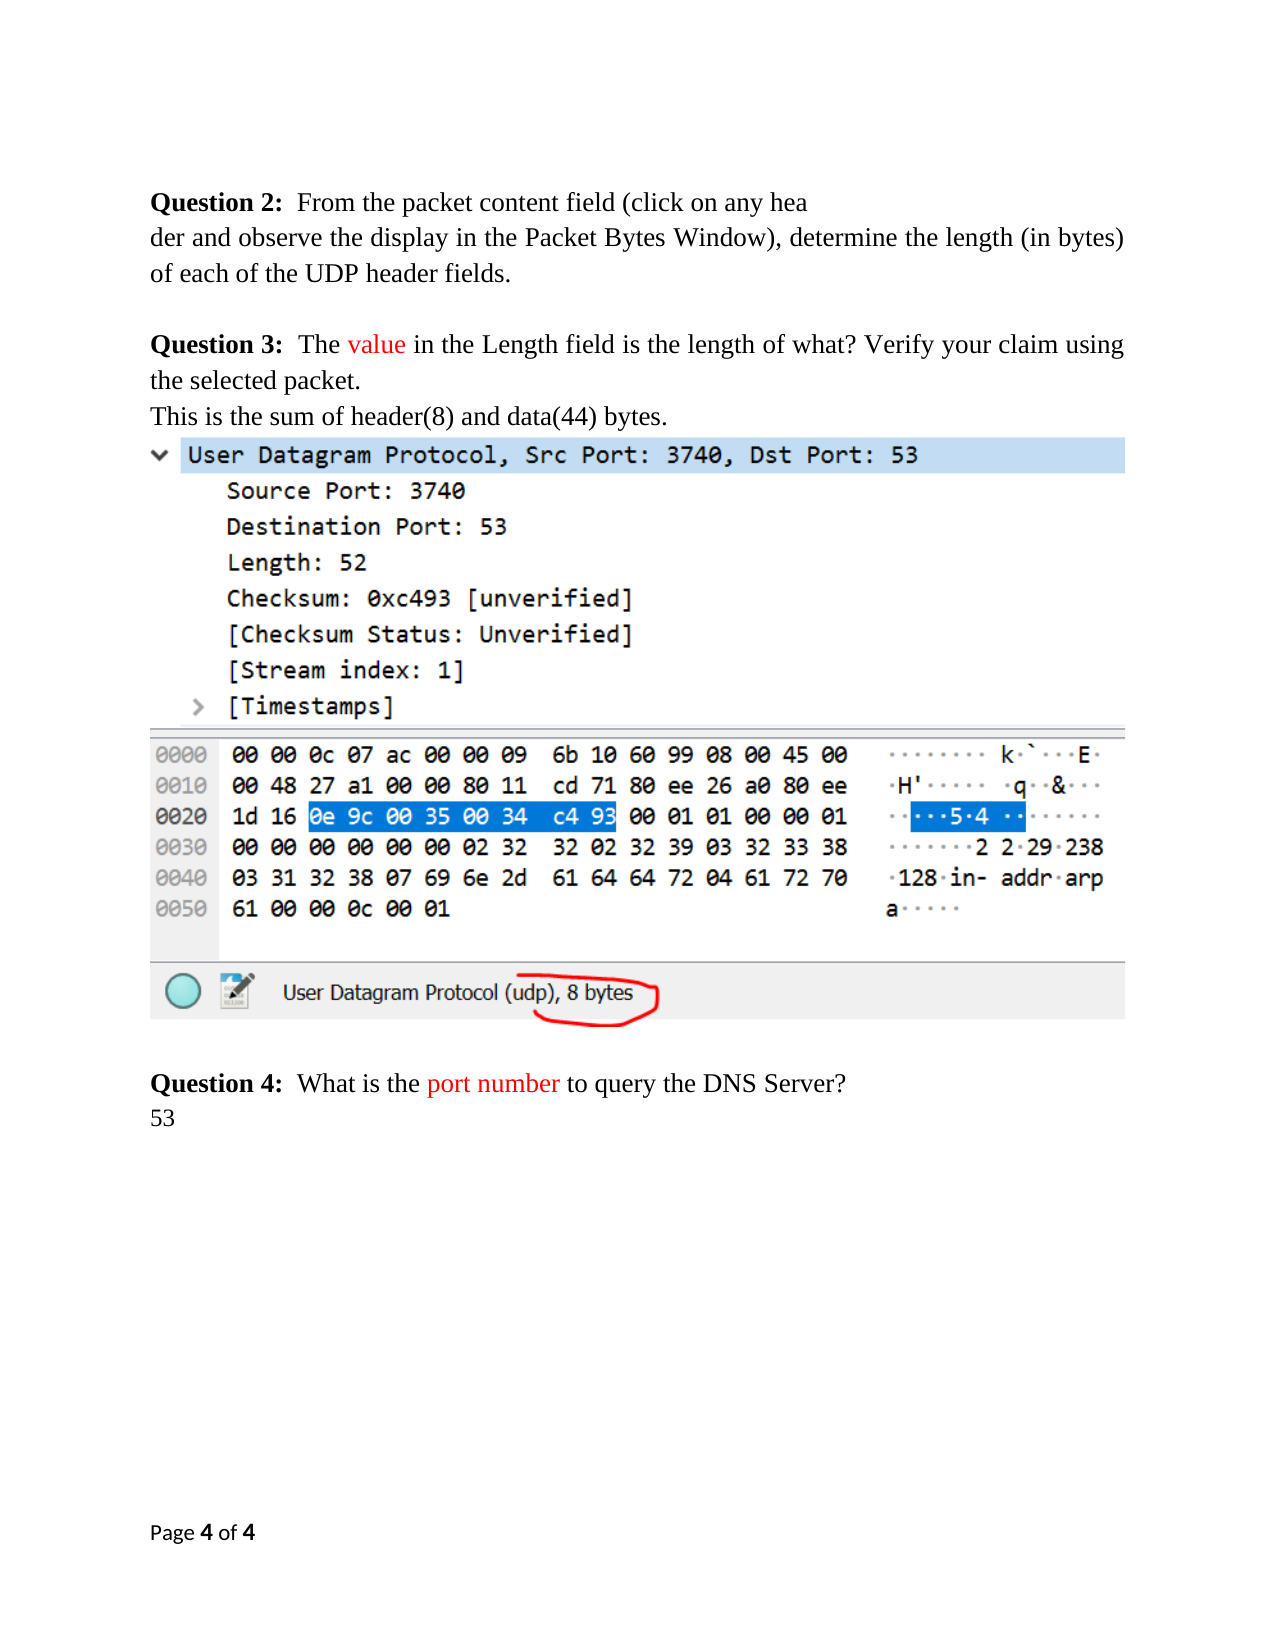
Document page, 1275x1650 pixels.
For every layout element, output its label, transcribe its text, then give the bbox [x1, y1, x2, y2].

text Question 3: The value in the Length field is the length of what? Verify your claim using the selected packet. [150, 329, 1125, 396]
text 53 [150, 1103, 1125, 1131]
text This is the sum of header(8) and data(44) bytes. [150, 400, 1125, 431]
text der and observe the display in the Packet Bytes Window), determine the length (in bytes) of each of the UDP header fields. [150, 221, 1125, 288]
text Question 2: From the packet content field (click on any hea [150, 186, 1125, 217]
text Question 4: What is the port number to query the DNS Server? [150, 1067, 1125, 1098]
picture [150, 435, 1125, 1027]
